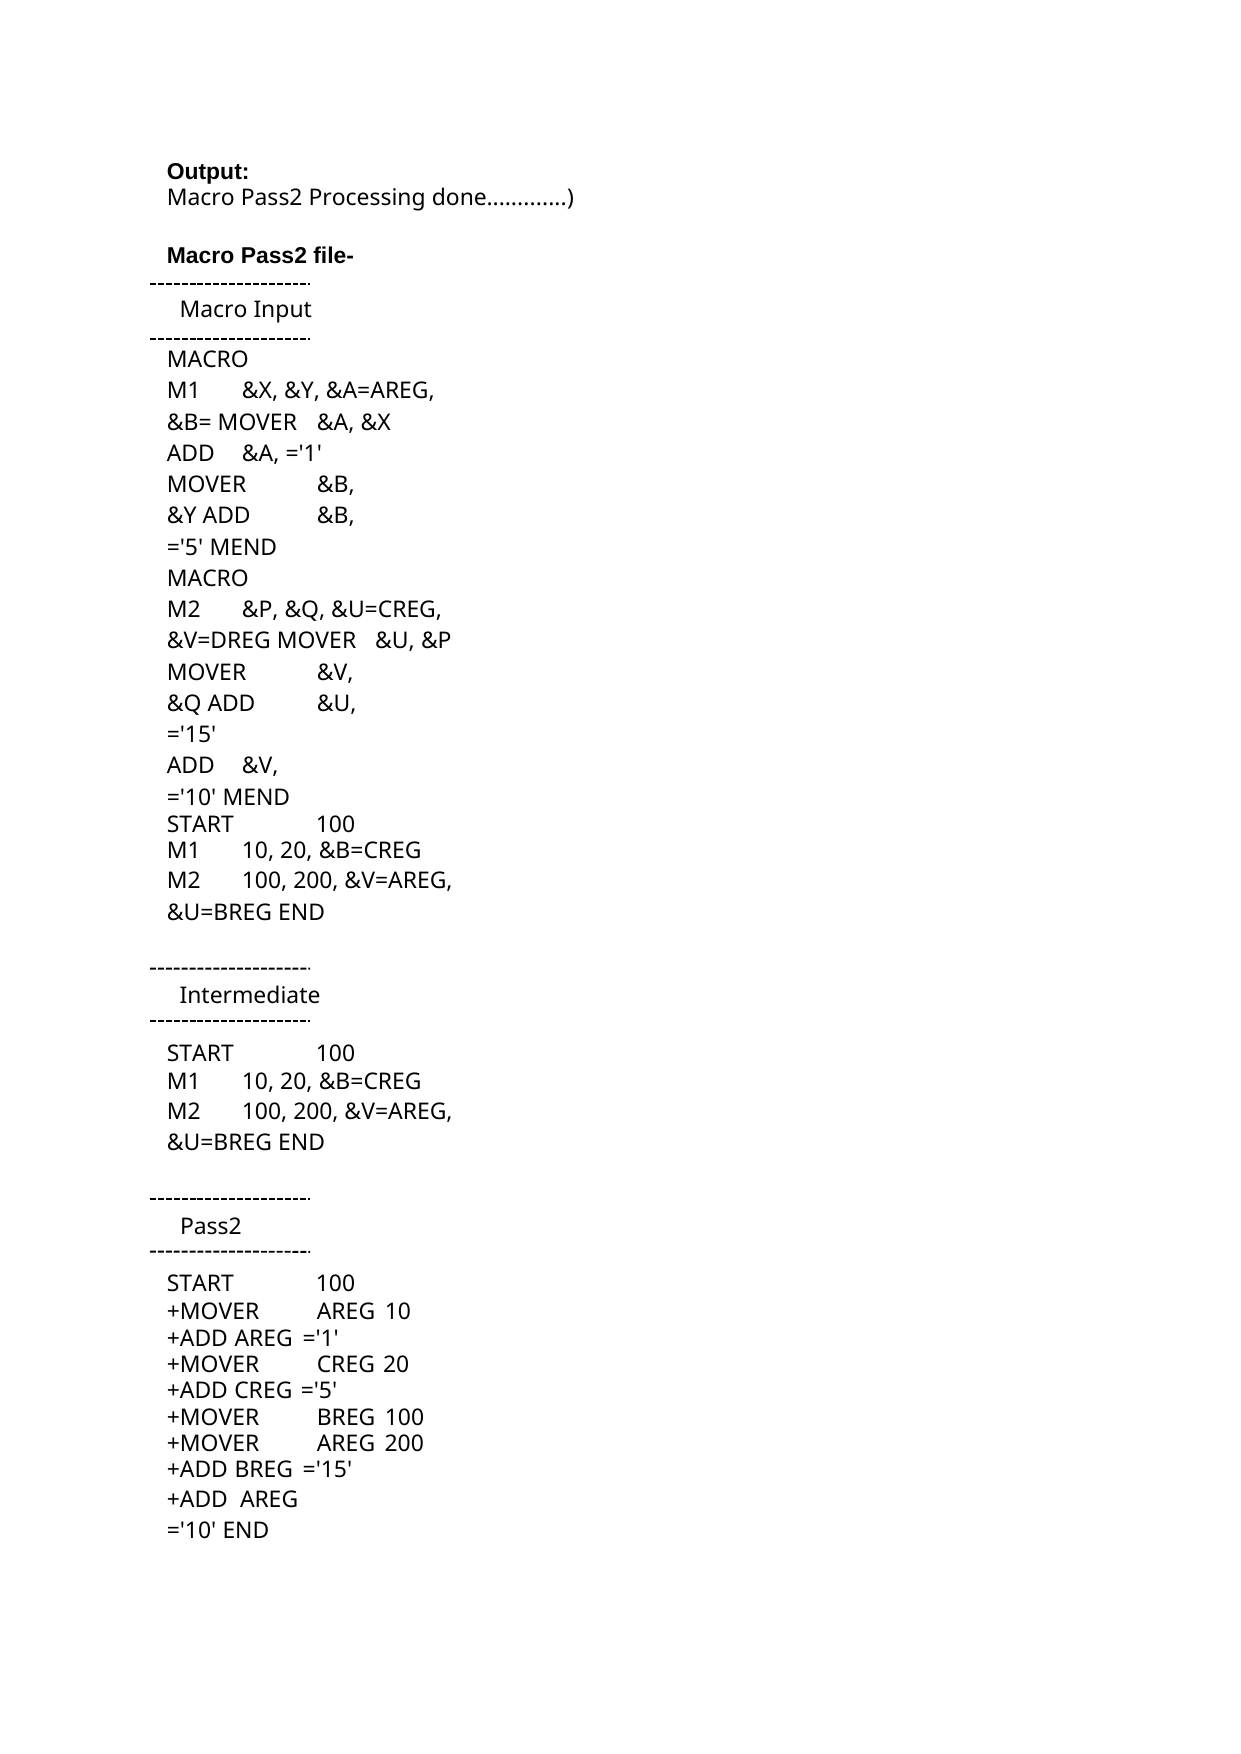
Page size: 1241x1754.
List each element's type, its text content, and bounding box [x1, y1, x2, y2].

text MACRO [167, 562, 1090, 593]
text ADD &A, ='1' MOVER &B, &Y ADD &B, ='5' MEND [167, 437, 360, 562]
text MOVER &V, &Q ADD &U, ='15' [167, 656, 362, 749]
subtitle Output: [167, 158, 1090, 185]
text +ADD AREG ='1' [167, 1325, 1090, 1351]
text M1 &X, &Y, &A=AREG, &B= MOVER &A, &X [167, 374, 463, 437]
text +ADD BREG ='15' [167, 1457, 1090, 1483]
text +MOVER CREG 20 [167, 1351, 1090, 1378]
text Macro Pass2 Processing done ) [167, 185, 1090, 211]
text +MOVER BREG 100 [167, 1404, 1090, 1430]
text +ADD CREG ='5' [167, 1378, 1090, 1404]
text M2 &P, &Q, &U=CREG, &V=DREG MOVER &U, &P [167, 593, 534, 656]
text ADD &V, ='10' MEND [167, 749, 302, 812]
text +MOVER AREG 200 [167, 1430, 1090, 1457]
text +MOVER AREG 10 [167, 1299, 1090, 1325]
text Macro Input [179, 275, 1090, 324]
text +ADD AREG ='10' END [167, 1483, 351, 1546]
subtitle Macro Pass2 file- [167, 242, 1090, 269]
text MACRO [167, 343, 1090, 374]
